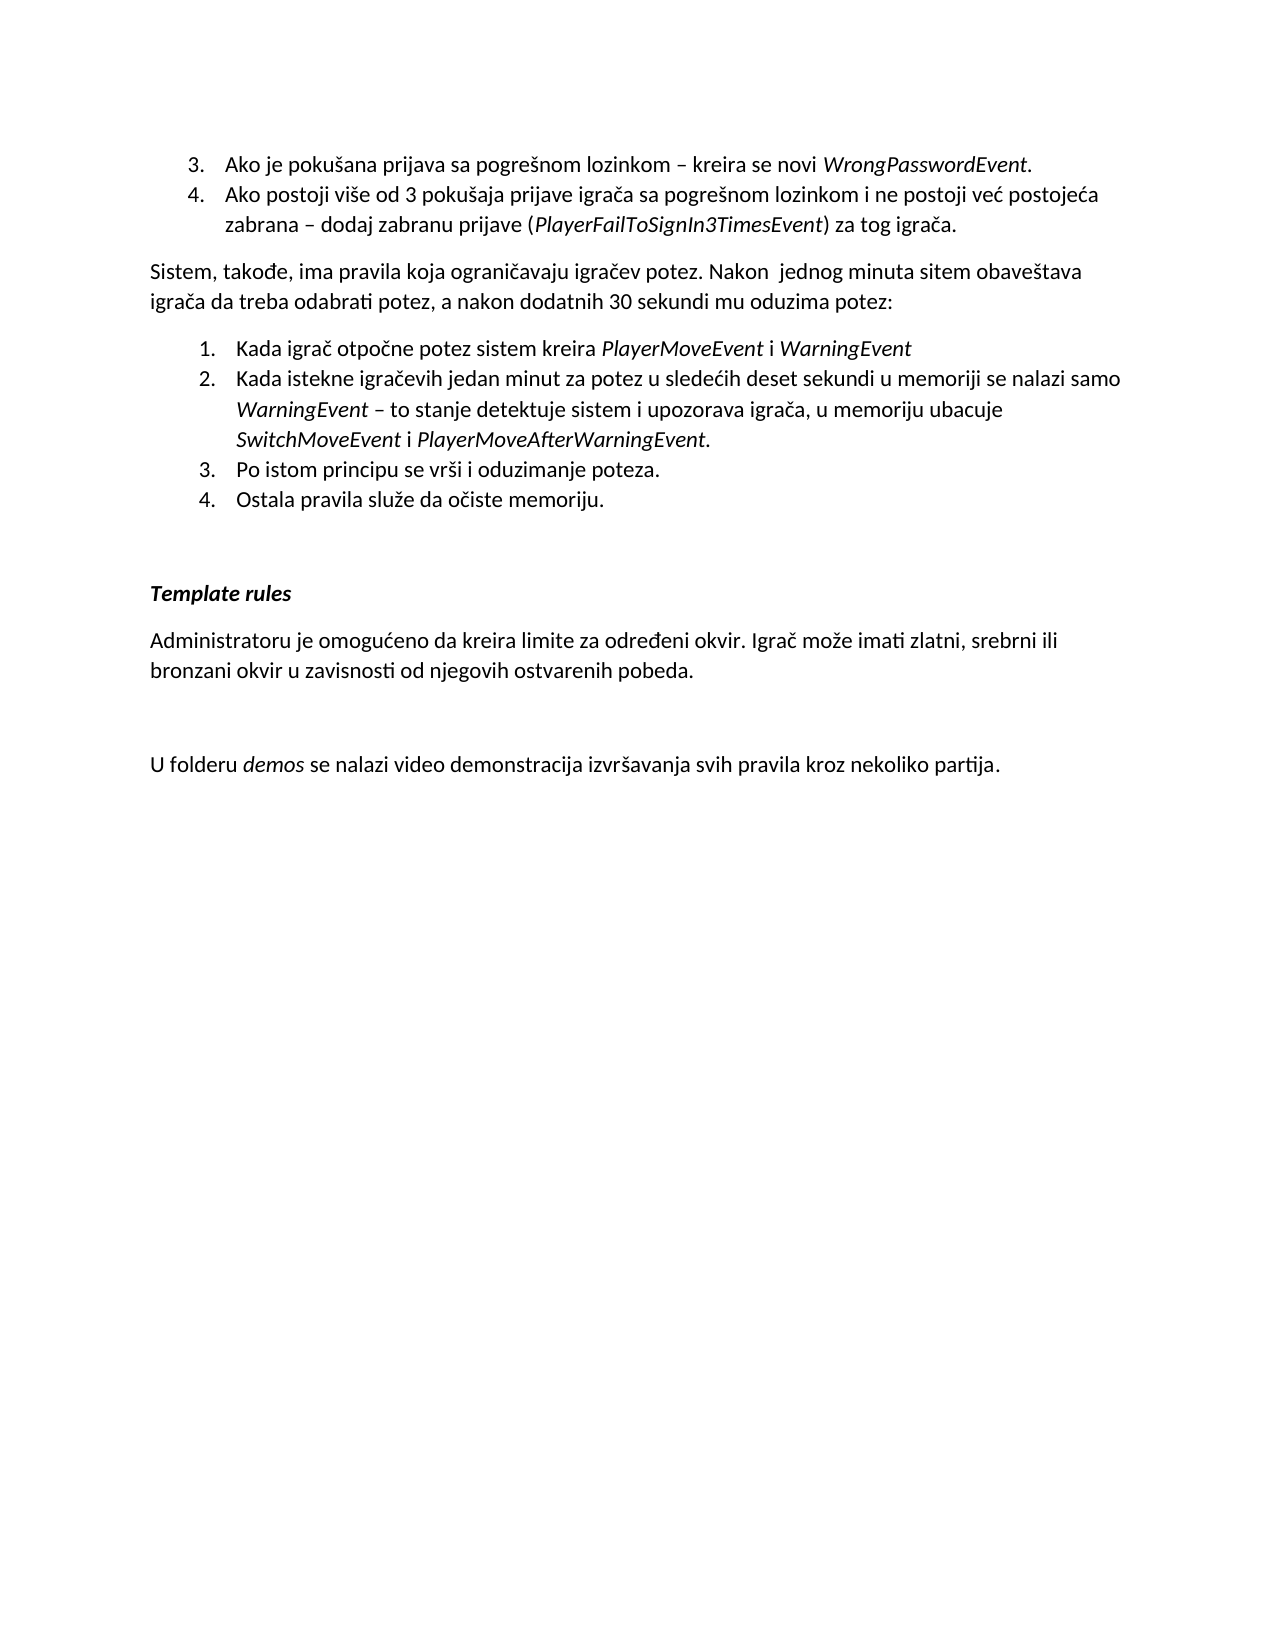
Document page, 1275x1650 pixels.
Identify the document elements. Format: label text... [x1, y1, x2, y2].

text Administratoru je omogućeno da kreira limite za određeni okvir. Igrač može imati zlatni, srebrni ili bronzani okvir u zavisnosti od njegovih ostvarenih pobeda. [150, 626, 1125, 684]
text Sistem, takođe, ima pravila koja ograničavaju igračev potez. Nakon jednog minuta sitem obaveštava igrača da treba odabrati potez, a nakon dodatnih 30 sekundi mu oduzima potez: [150, 257, 1125, 316]
text Template rules [150, 579, 1125, 607]
list Po istom principu se vrši i oduzimanje poteza. [198, 455, 1125, 483]
list Ostala pravila služe da očiste memoriju. [198, 485, 1125, 513]
list Ako je pokušana prijava sa pogrešnom lozinkom – kreira se novi WrongPasswordEvent. [187, 150, 1125, 178]
list Kada igrač otpočne potez sistem kreira PlayerMoveEvent i WarningEvent [198, 334, 1125, 362]
text U folderu demos se nalazi video demonstracija izvršavanja svih pravila kroz nekoliko partija. [150, 750, 1125, 778]
list Ako postoji više od 3 pokušaja prijave igrača sa pogrešnom lozinkom i ne postoji već postojeća zabrana – dodaj zabranu prijave (PlayerFailToSignIn3TimesEvent) za tog igrača. [187, 180, 1125, 238]
list Kada istekne igračevih jedan minut za potez u sledećih deset sekundi u memoriji se nalazi samo WarningEvent – to stanje detektuje sistem i upozorava igrača, u memoriju ubacuje SwitchMoveEvent i PlayerMoveAfterWarningEvent. [198, 364, 1125, 453]
